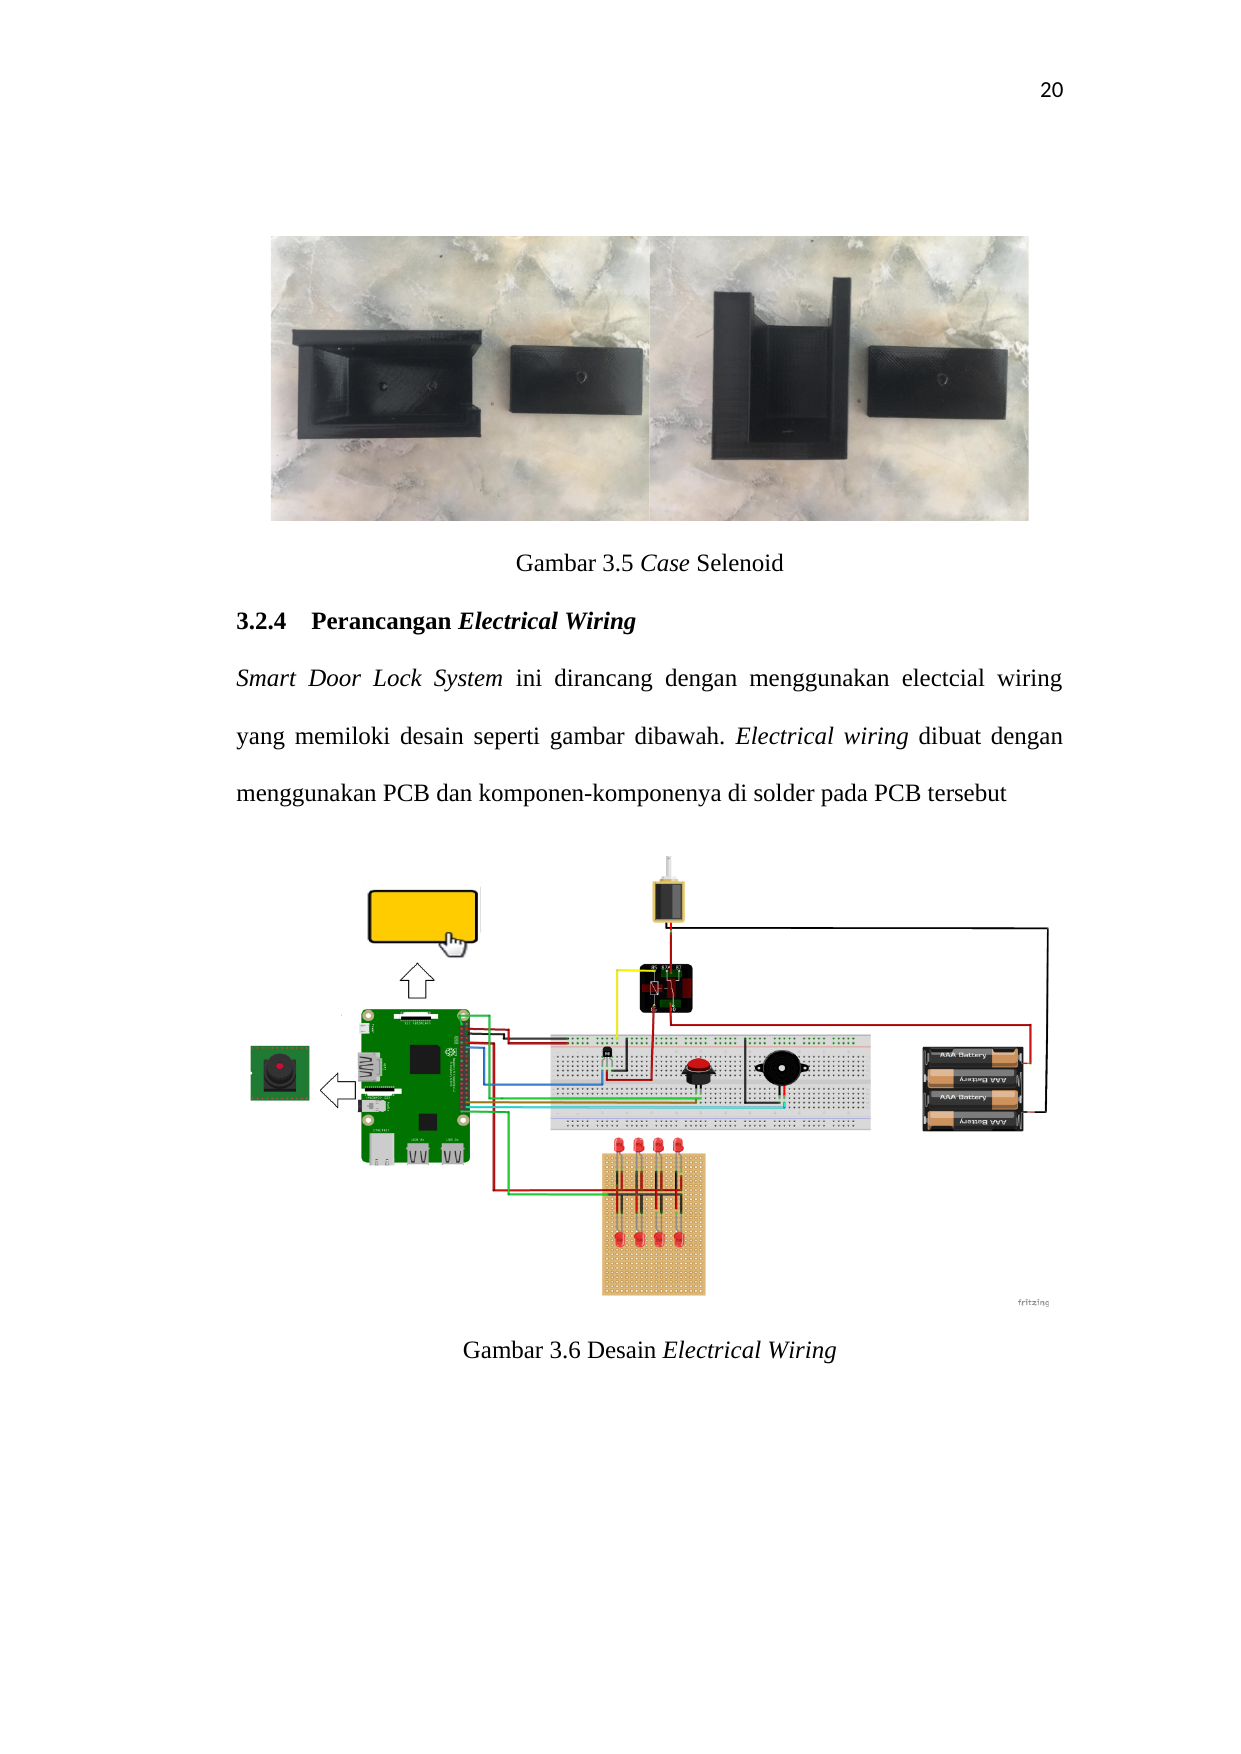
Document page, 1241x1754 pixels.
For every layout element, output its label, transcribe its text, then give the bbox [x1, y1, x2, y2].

subtitle 3.2.4 Perancangan Electrical Wiring [236, 606, 1063, 635]
picture [250, 856, 1049, 1307]
text Smart Door Lock System ini dirancang dengan menggunakan electcial wiring yang memiloki desain seperti gambar dibawah. Electrical wiring dibuat dengan menggunakan PCB dan komponen-komponenya di solder pada PCB tersebut [236, 663, 1063, 807]
list Gambar 3.5 Case Selenoid [236, 548, 1063, 577]
picture [270, 236, 1029, 521]
